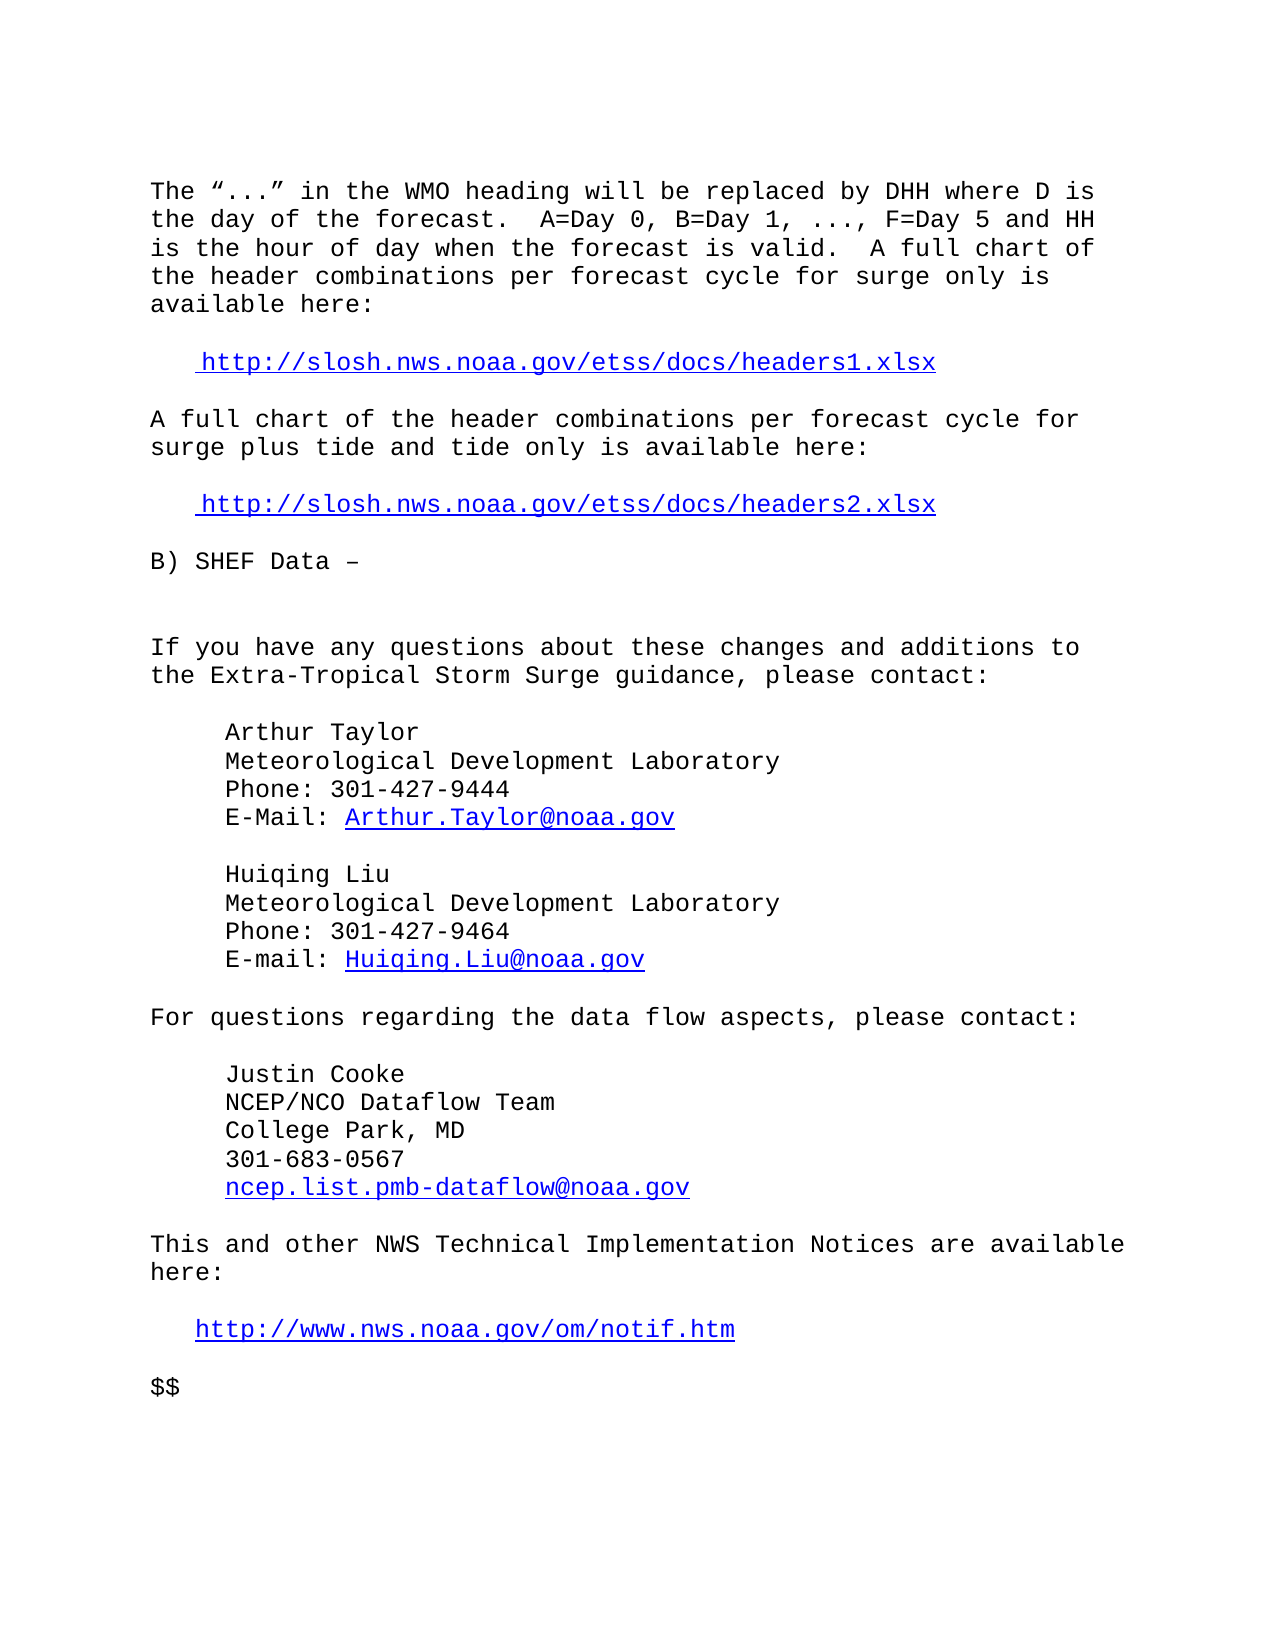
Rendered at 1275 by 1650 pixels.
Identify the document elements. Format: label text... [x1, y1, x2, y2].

text If you have any questions about these changes and additions to the Extra-Tropical Storm Surge guidance, please contact: [150, 634, 1125, 691]
text E-mail: Huiqing.Liu@noaa.gov [150, 947, 1125, 975]
text A full chart of the header combinations per forecast cycle for surge plus tide and tide only is available here: [150, 406, 1125, 463]
text Huiqing Liu [150, 862, 1125, 890]
text For questions regarding the data flow aspects, please contact: [150, 1004, 1125, 1032]
text Phone: 301-427-9464 [150, 919, 1125, 947]
text Meteorological Development Laboratory [150, 890, 1125, 919]
text http://slosh.nws.noaa.gov/etss/docs/headers2.xlsx [150, 492, 1125, 520]
text This and other NWS Technical Implementation Notices are available here: [150, 1232, 1125, 1288]
text The “...” in the WMO heading will be replaced by DHH where D is the day of the forecast. A=Day 0, B=Day 1, ..., F=Day 5 and HH is the hour of day when the forecast is valid. A full chart of the header combinations per forecast cycle for surge only is available here: [150, 179, 1125, 320]
text http://www.nws.noaa.gov/om/notif.htm [150, 1317, 1125, 1345]
text NCEP/NCO Dataflow Team [150, 1089, 1125, 1118]
text http://slosh.nws.noaa.gov/etss/docs/headers1.xlsx [150, 349, 1125, 377]
text College Park, MD [150, 1118, 1125, 1146]
text B) SHEF Data – [150, 549, 1125, 577]
text Meteorological Development Laboratory [150, 748, 1125, 777]
text Arthur Taylor [150, 720, 1125, 748]
text ncep.list.pmb-dataflow@noaa.gov [150, 1174, 1125, 1203]
text Justin Cooke [150, 1061, 1125, 1089]
text E-Mail: Arthur.Taylor@noaa.gov [150, 805, 1125, 833]
text $$ [150, 1374, 1125, 1402]
text 301-683-0567 [150, 1146, 1125, 1174]
text Phone: 301-427-9444 [150, 777, 1125, 805]
